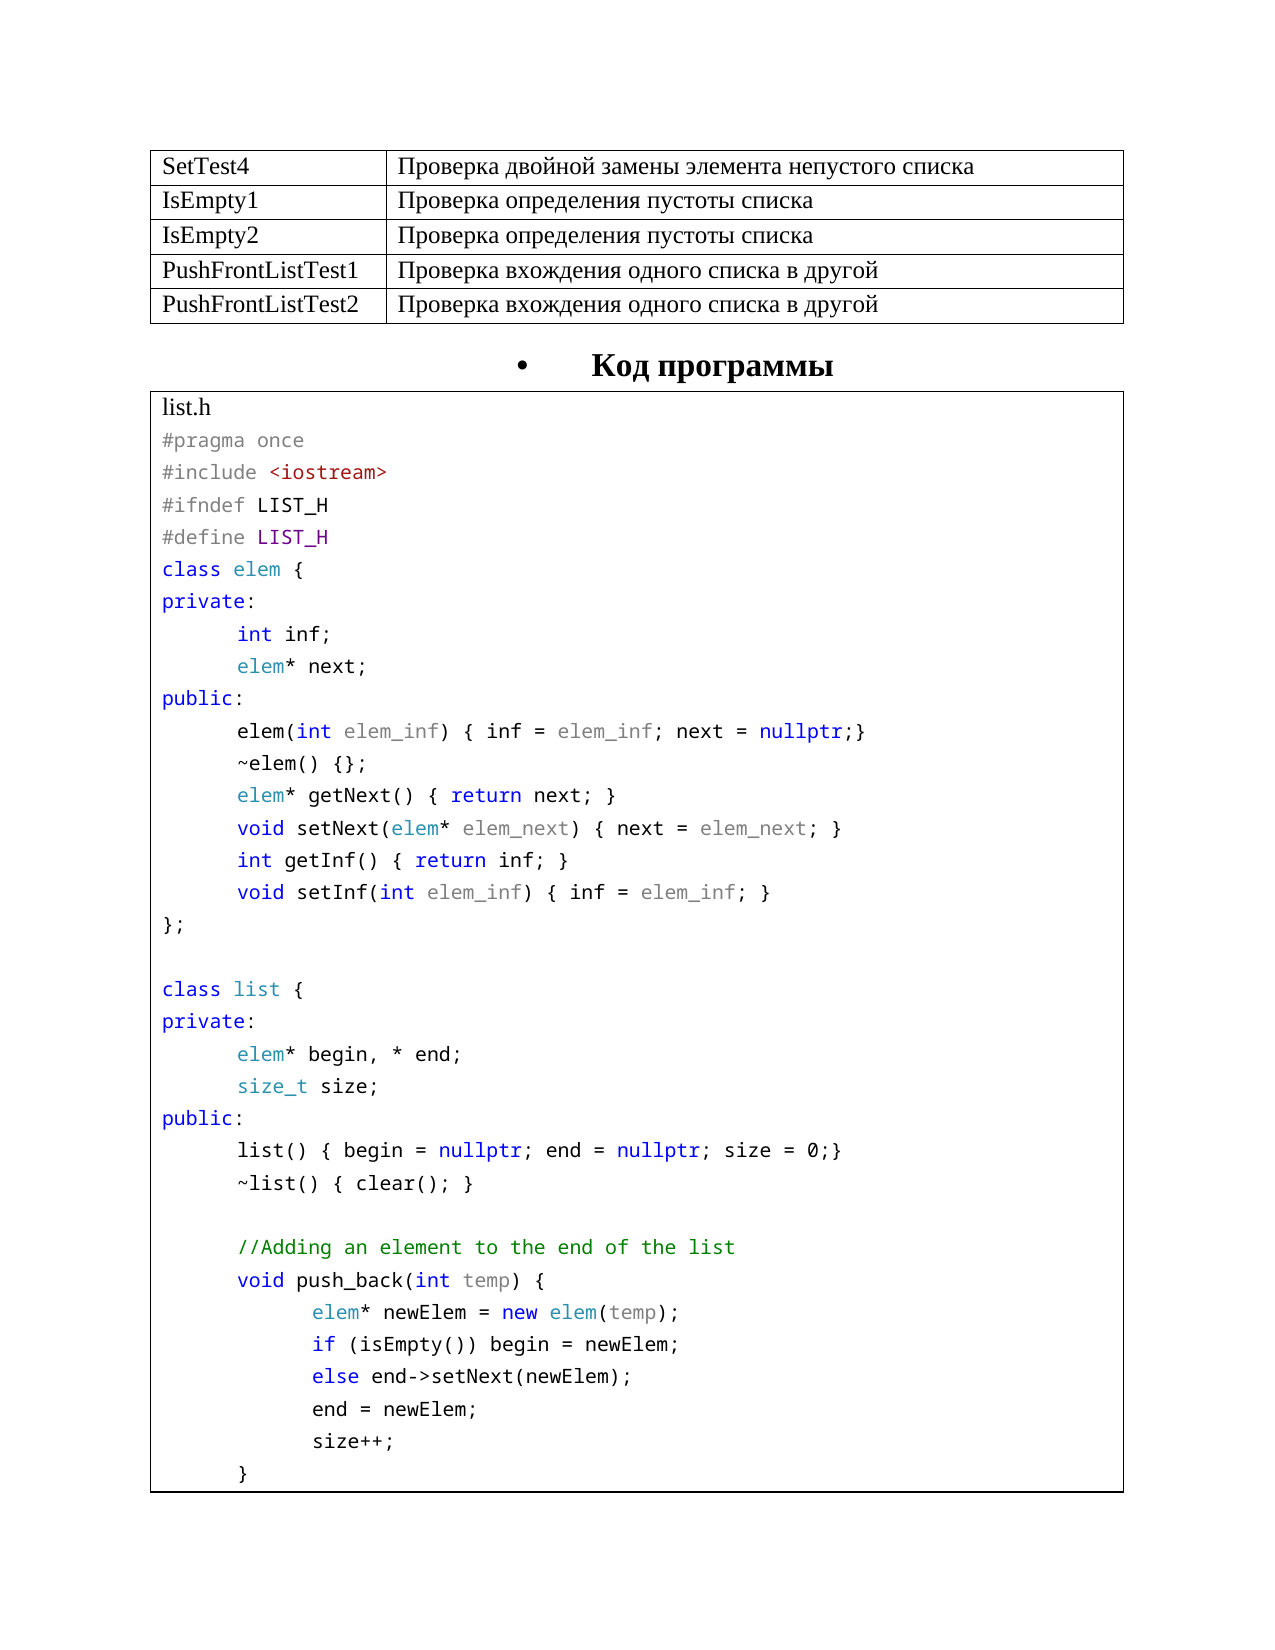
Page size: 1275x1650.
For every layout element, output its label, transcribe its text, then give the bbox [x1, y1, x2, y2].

table_cell Проверка вхождения одного списка в другой [387, 289, 1123, 323]
table_cell Проверка определения пустоты списка [387, 186, 1123, 219]
table_cell Проверка двойной замены элемента непустого списка [387, 151, 1123, 184]
table_cell SetTest4 [151, 151, 386, 184]
table_cell Проверка вхождения одного списка в другой [387, 255, 1123, 288]
table_cell IsEmpty1 [151, 186, 386, 219]
list Код программы [225, 345, 1125, 383]
table_cell Проверка определения пустоты списка [387, 220, 1123, 254]
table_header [151, 392, 1123, 1491]
table_cell IsEmpty2 [151, 220, 386, 254]
table_cell PushFrontListTest2 [151, 289, 386, 323]
table_cell PushFrontListTest1 [151, 255, 386, 288]
